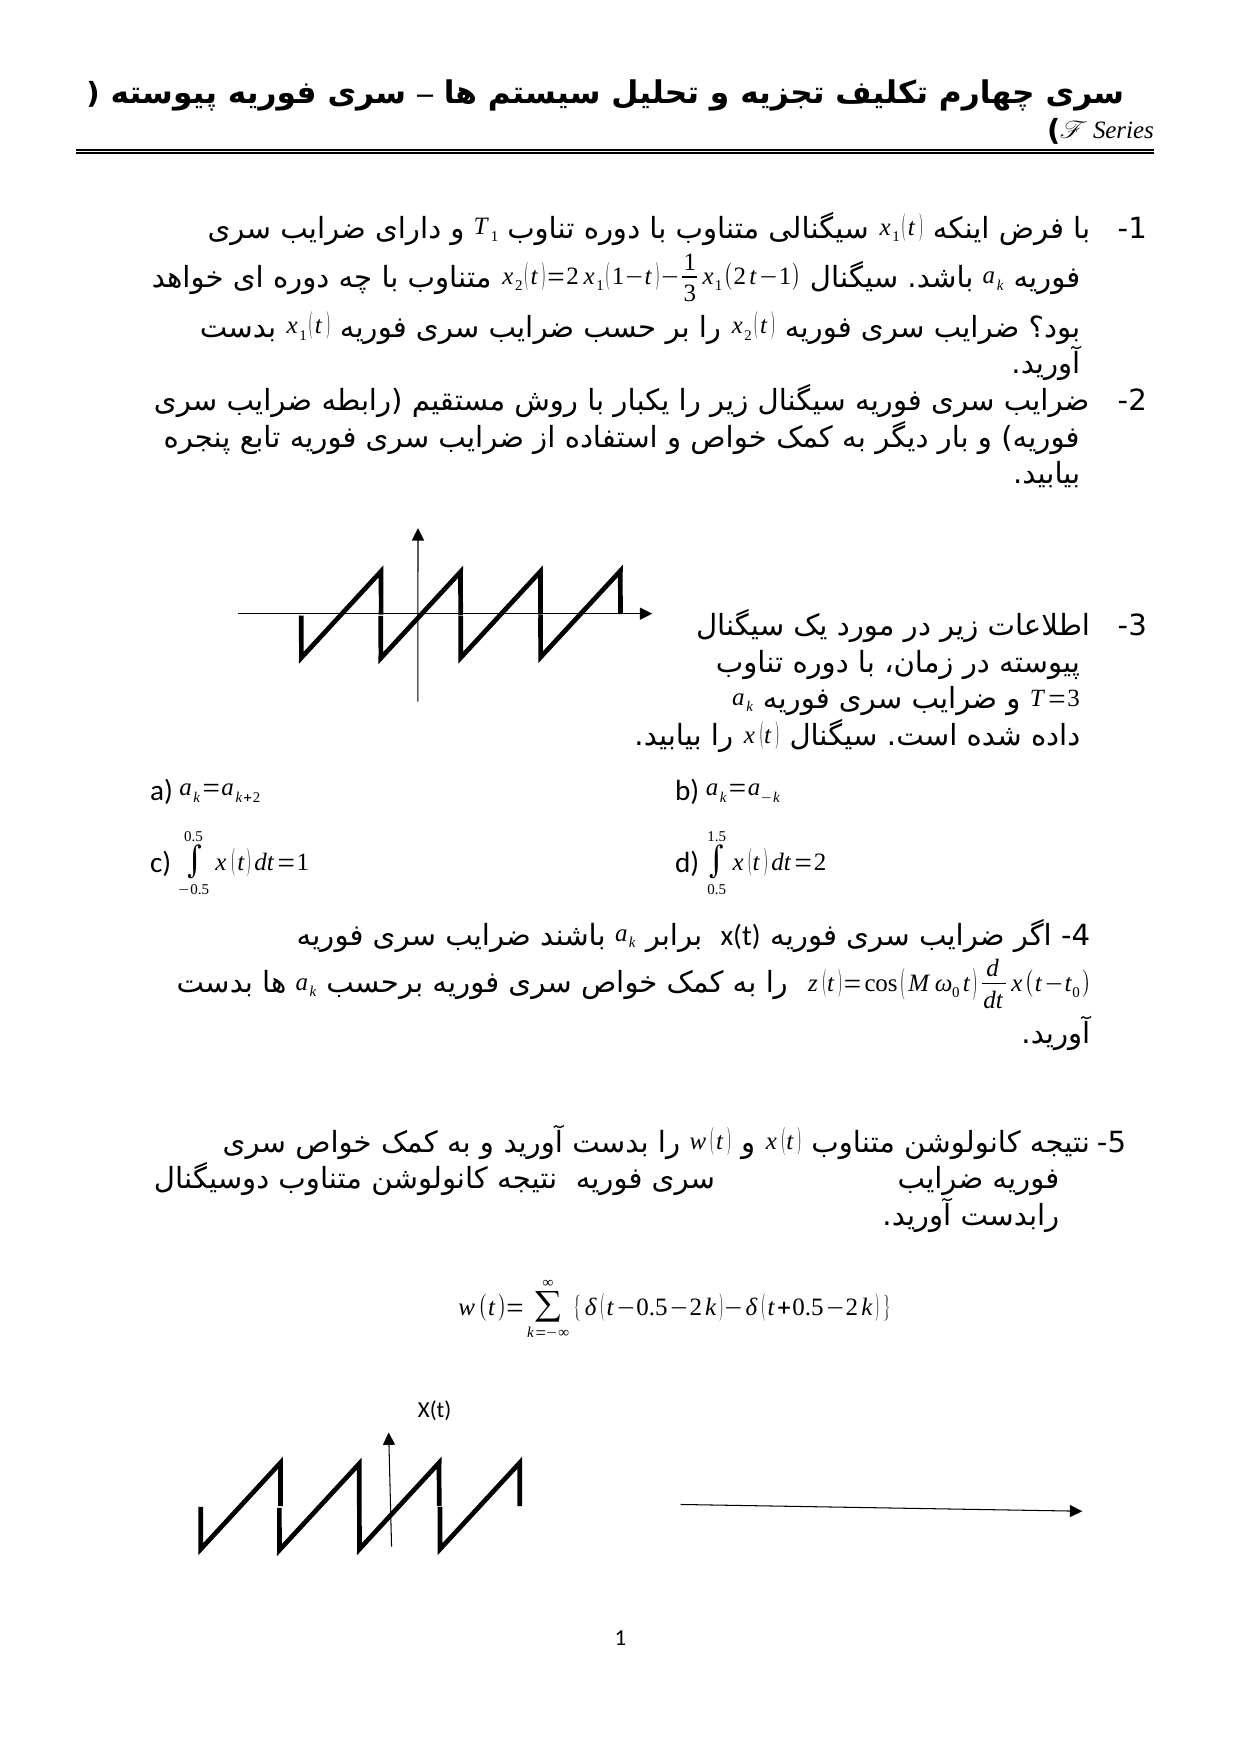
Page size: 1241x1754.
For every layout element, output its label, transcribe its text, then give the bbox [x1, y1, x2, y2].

text 4- اگر ضرایب سری فوریه x(t) برابر باشند ضرایب سری فوریه را به کمک خواص سری فوریه برحسب ها بدست آورید. [150, 917, 1090, 1051]
list نتیجه کانولوشن متناوب و را بدست آورید و به کمک خواص سری فوریه ضرایب سری فوریه نتیجه کانولوشن متناوب دوسیگنال رابدست آورید. [150, 1125, 1097, 1232]
text a) b) [150, 772, 1090, 807]
list ضرایب سری فوریه سیگنال زیر را یکبار با روش مستقیم (رابطه ضرایب سری فوریه) و بار دیگر به کمک خواص و استفاده از ضرایب سری فوریه تابع پنجره بیابید. [150, 383, 1118, 491]
text سری چهارم تکلیف تجزیه و تحلیل سیستم ها – سری فوریه پیوسته () [76, 74, 1154, 149]
list اطلاعات زیر در مورد یک سیگنال پیوسته در زمان، با دوره تناوب و ضرایب سری فوریه داده شده است. سیگنال را بیابید. [150, 608, 1118, 752]
list با فرض اینکه سیگنالی متناوب با دوره تناوب و دارای ضرایب سری فوریه باشد. سیگنال متناوب با چه دوره ای خواهد بود؟ ضرایب سری فوریه را بر حسب ضرایب سری فوریه بدست آورید. [150, 212, 1118, 381]
text c) d) [150, 827, 1090, 898]
